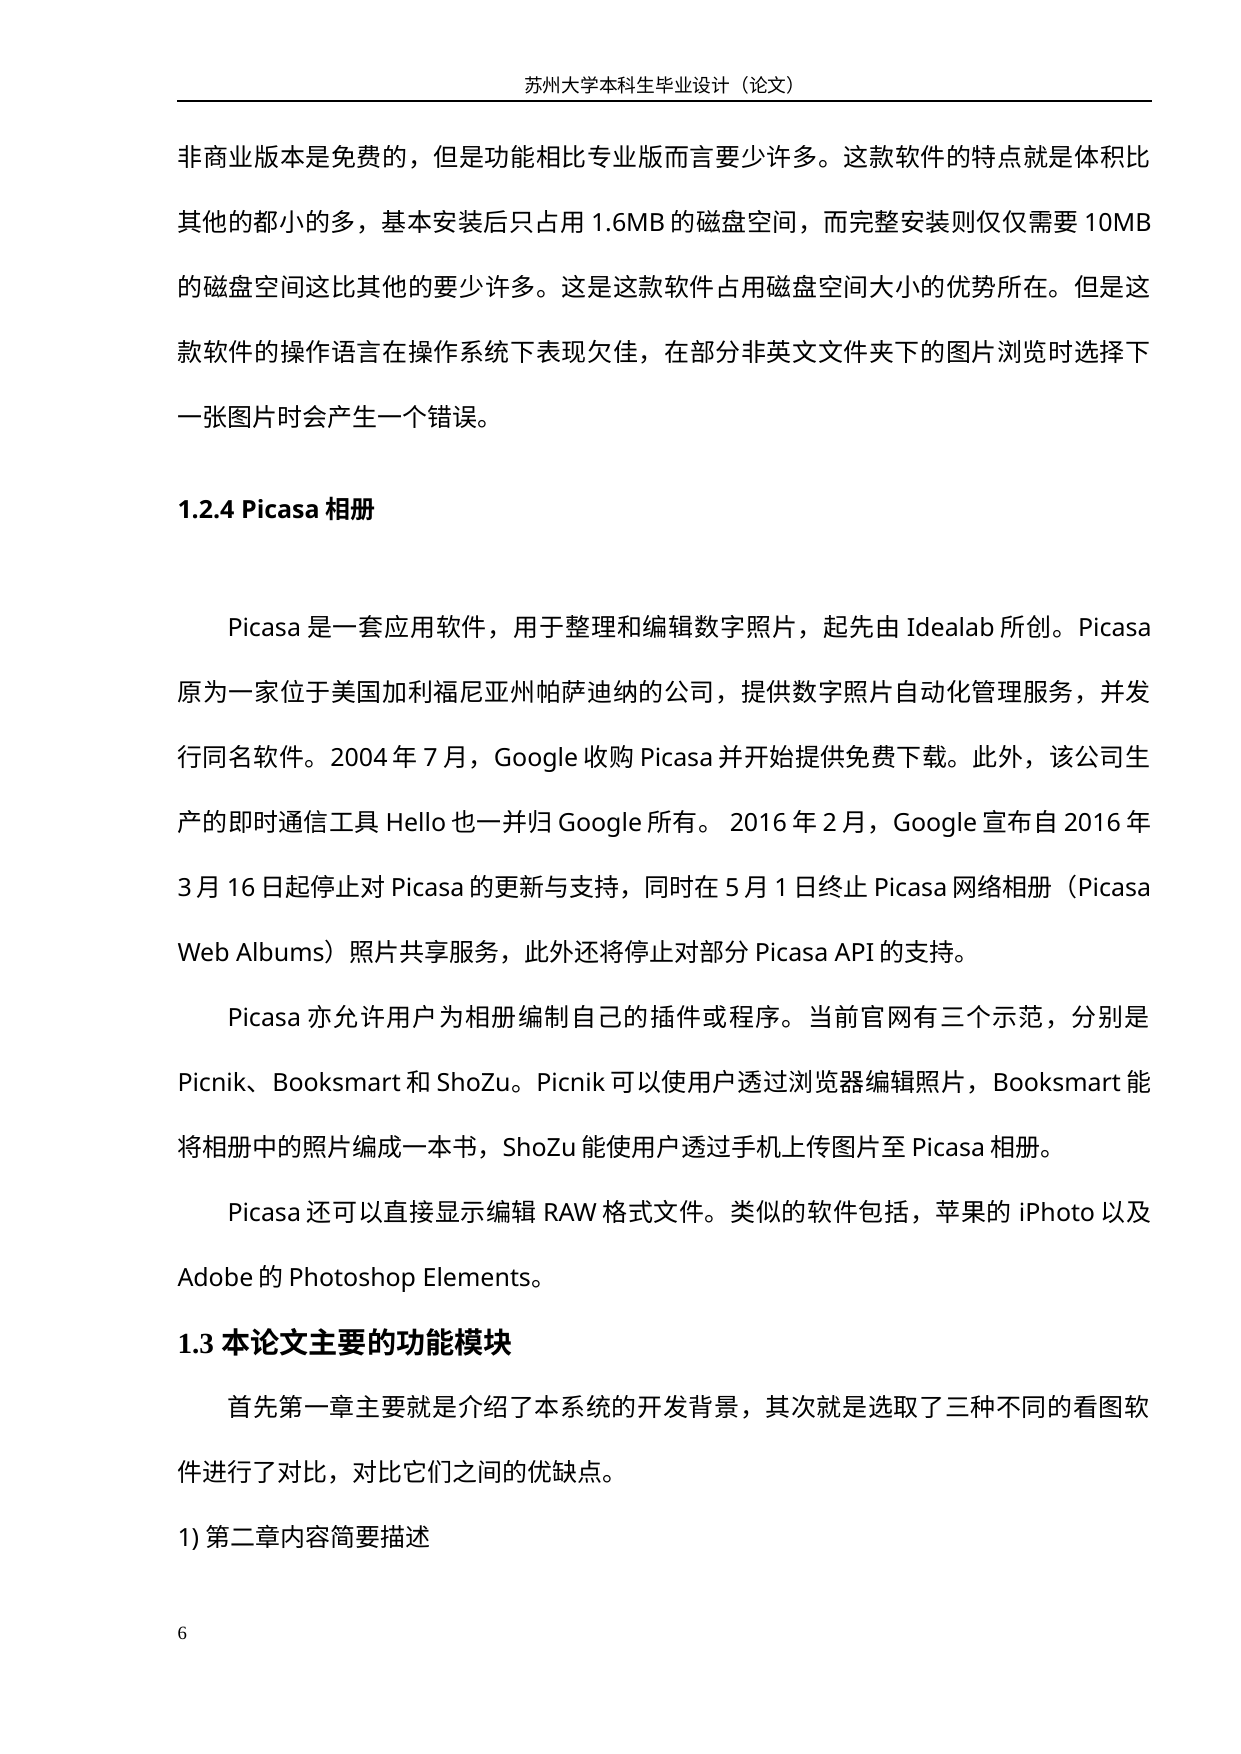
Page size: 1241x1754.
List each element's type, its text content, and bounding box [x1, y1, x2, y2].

text Picasa还可以直接显示编辑RAW格式文件。类似的软件包括，苹果的iPhoto以及Adobe的Photoshop Elements。 [177, 1178, 1152, 1308]
text Picasa亦允许用户为相册编制自己的插件或程序。当前官网有三个示范，分别是Picnik、Booksmart和ShoZu。Picnik可以使用户透过浏览器编辑照片，Booksmart能将相册中的照片编成一本书，ShoZu能使用户透过手机上传图片至Picasa相册。 [177, 983, 1152, 1178]
text Picasa是一套应用软件，用于整理和编辑数字照片，起先由Idealab所创。Picasa原为一家位于美国加利福尼亚州帕萨迪纳的公司，提供数字照片自动化管理服务，并发行同名软件。2004年7月，Google收购Picasa并开始提供免费下载。此外，该公司生产的即时通信工具Hello也一并归Google所有。 2016年2月，Google宣布自2016年3月16日起停止对Picasa的更新与支持，同时在5月1日终止Picasa网络相册（Picasa Web Albums）照片共享服务，此外还将停止对部分Picasa API的支持。 [177, 593, 1152, 983]
subtitle 1.2.4 Picasa相册 [177, 475, 1152, 540]
text 1) 第二章内容简要描述 [177, 1503, 1152, 1568]
text 首先第一章主要就是介绍了本系统的开发背景，其次就是选取了三种不同的看图软件进行了对比，对比它们之间的优缺点。 [177, 1373, 1152, 1503]
text 1.3 本论文主要的功能模块 [177, 1308, 1152, 1373]
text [177, 123, 1152, 448]
